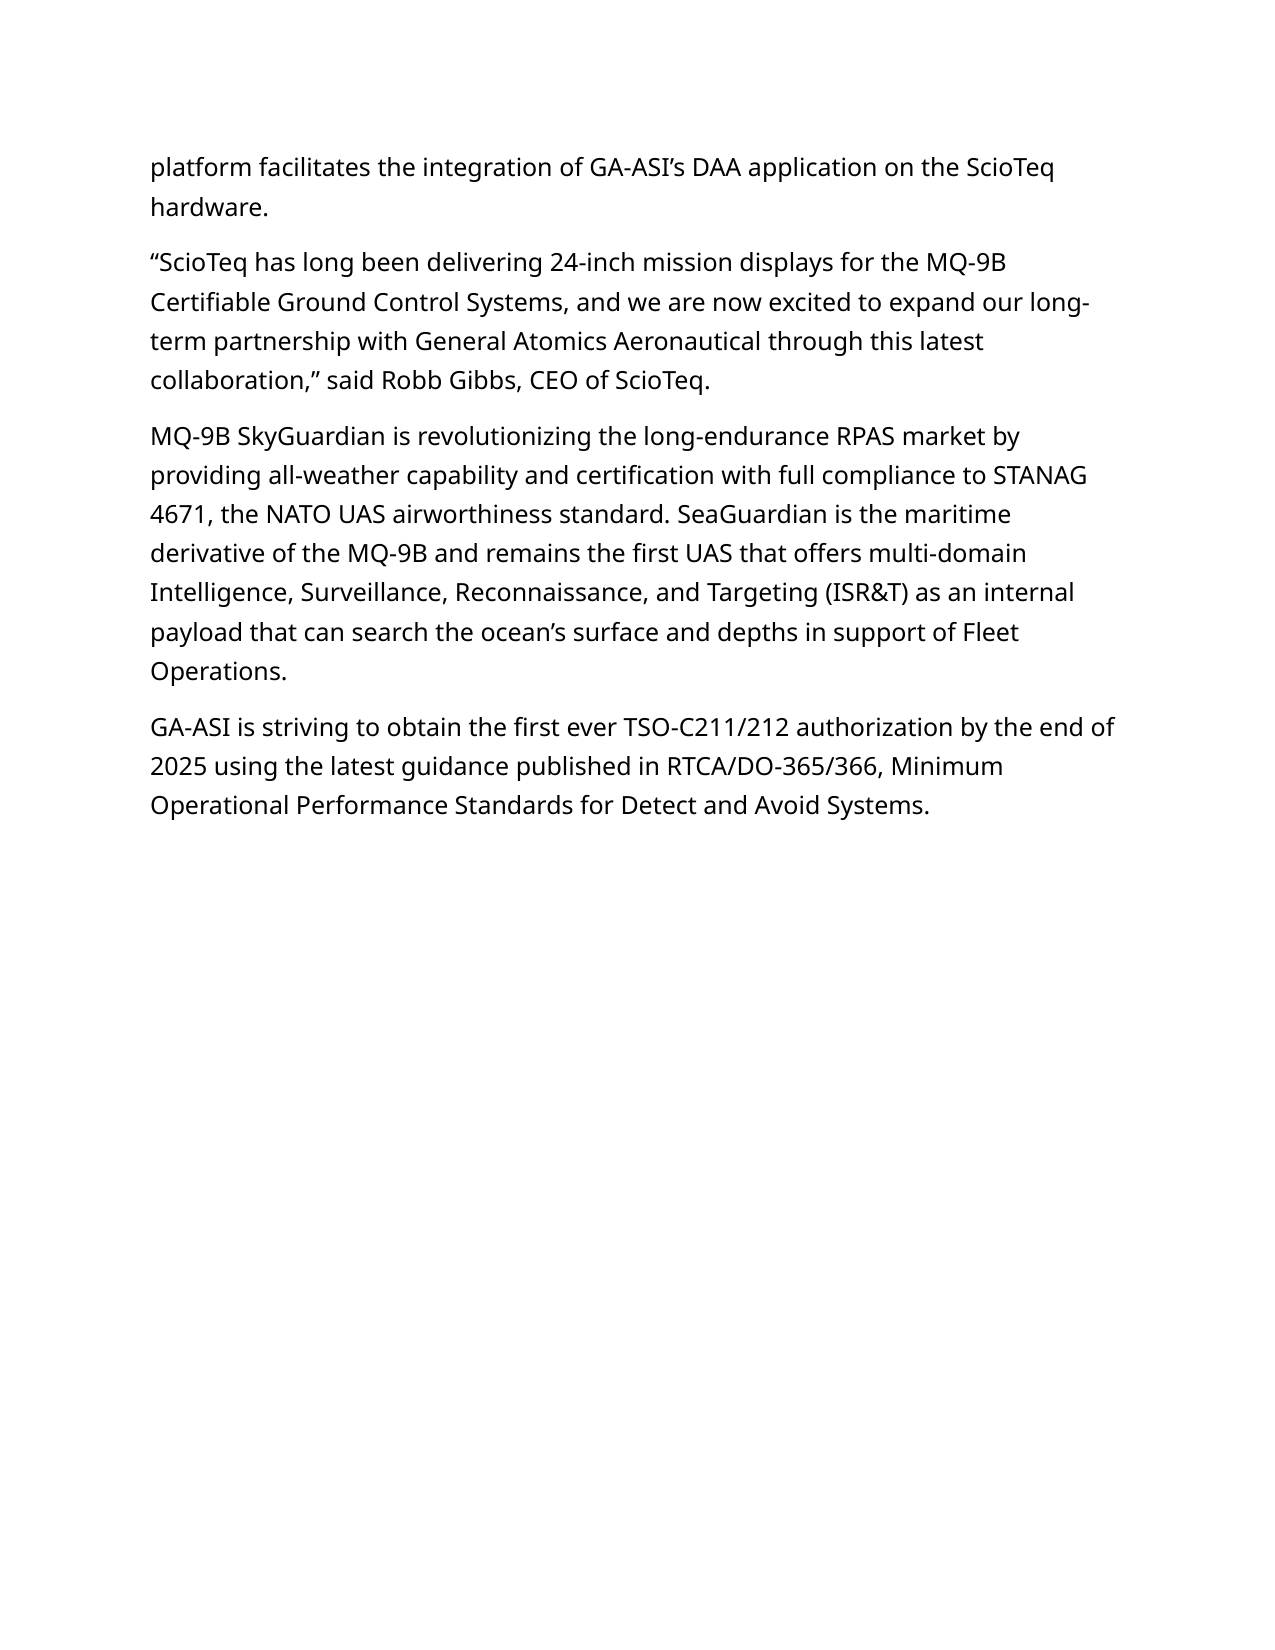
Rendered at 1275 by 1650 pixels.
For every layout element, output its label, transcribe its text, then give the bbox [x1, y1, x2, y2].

text MQ-9B SkyGuardian is revolutionizing the long-endurance RPAS market by providing all-weather capability and certification with full compliance to STANAG 4671, the NATO UAS airworthiness standard. SeaGuardian is the maritime derivative of the MQ-9B and remains the first UAS that offers multi-domain Intelligence, Surveillance, Reconnaissance, and Targeting (ISR&T) as an internal payload that can search the ocean’s surface and depths in support of Fleet Operations. [150, 418, 1125, 687]
text “ScioTeq has long been delivering 24-inch mission displays for the MQ-9B Certifiable Ground Control Systems, and we are now excited to expand our long-term partnership with General Atomics Aeronautical through this latest collaboration,” said Robb Gibbs, CEO of ScioTeq. [150, 245, 1125, 397]
text GA-ASI is striving to obtain the first ever TSO-C211/212 authorization by the end of 2025 using the latest guidance published in RTCA/DO-365/366, Minimum Operational Performance Standards for Detect and Avoid Systems. [150, 709, 1125, 822]
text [150, 150, 1125, 223]
